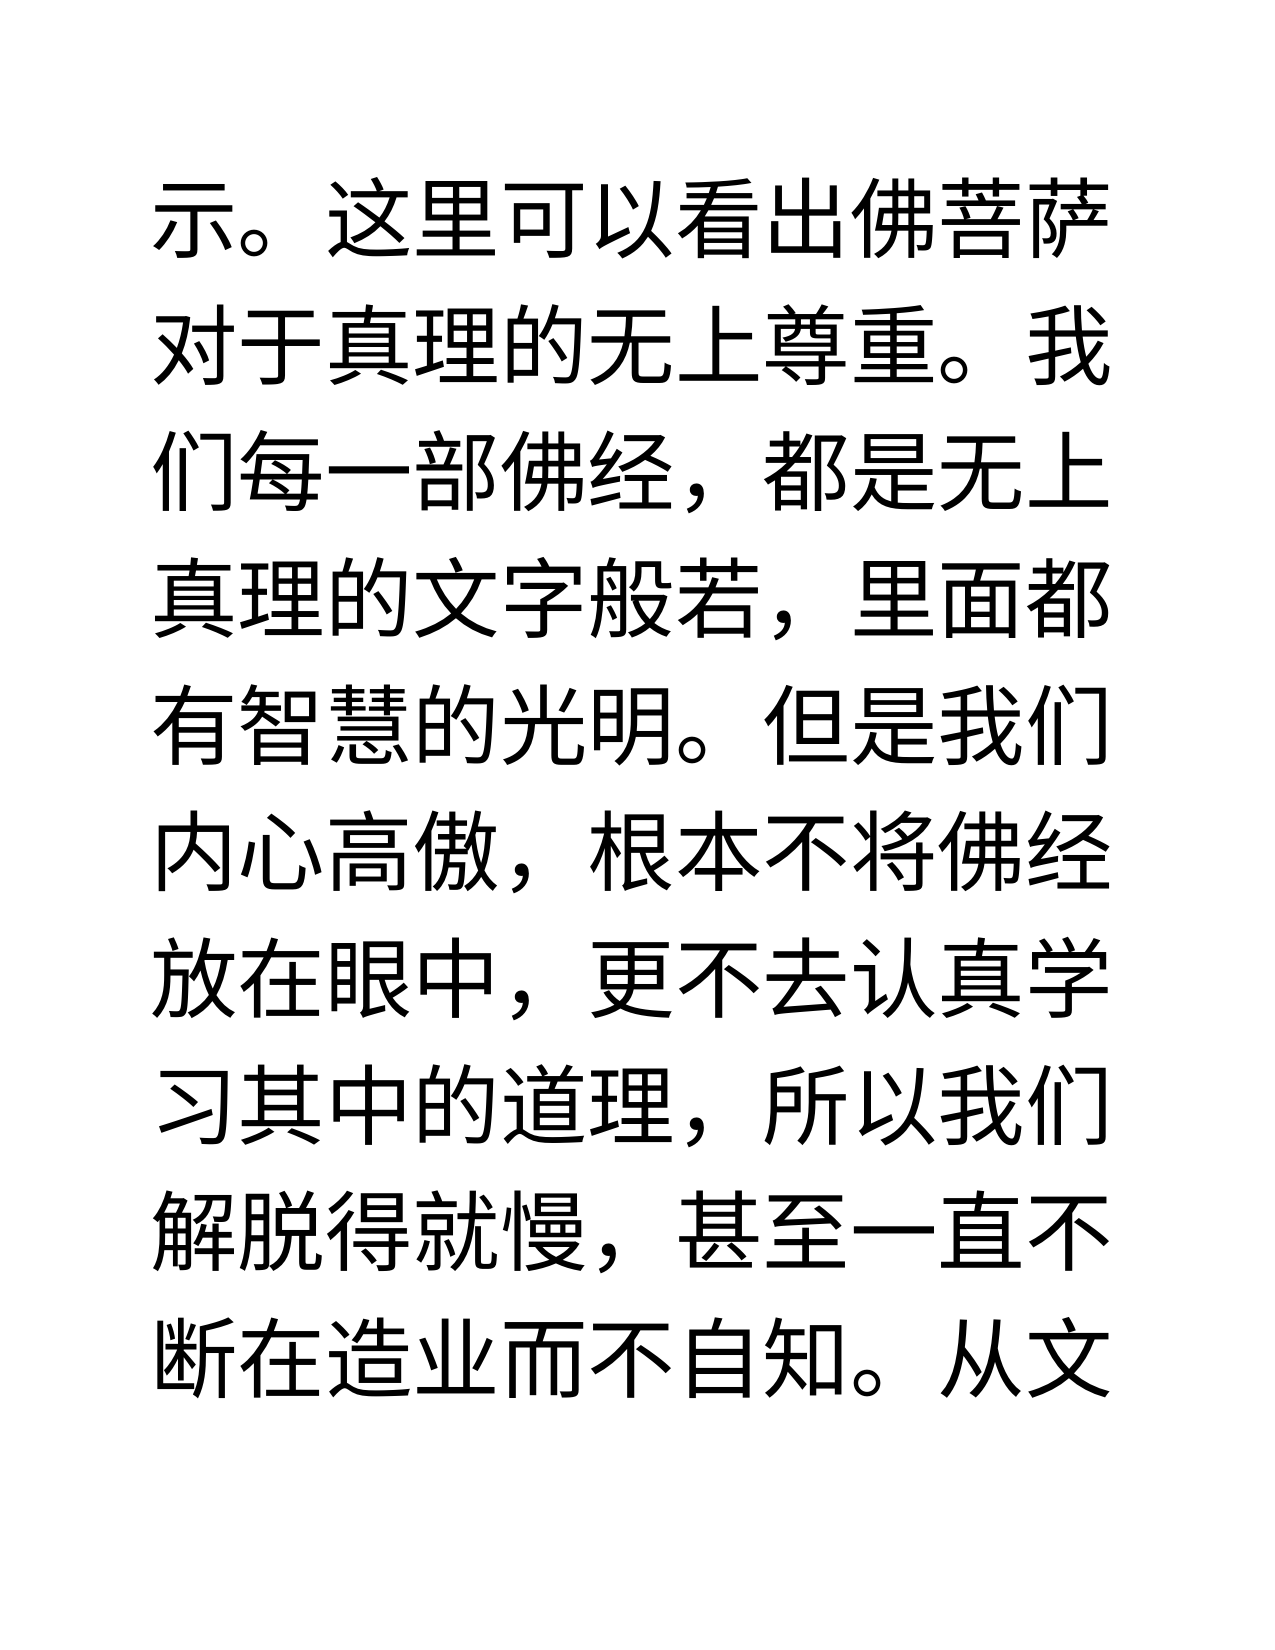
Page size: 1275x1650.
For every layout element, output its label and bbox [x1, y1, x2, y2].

text [150, 150, 1125, 1417]
